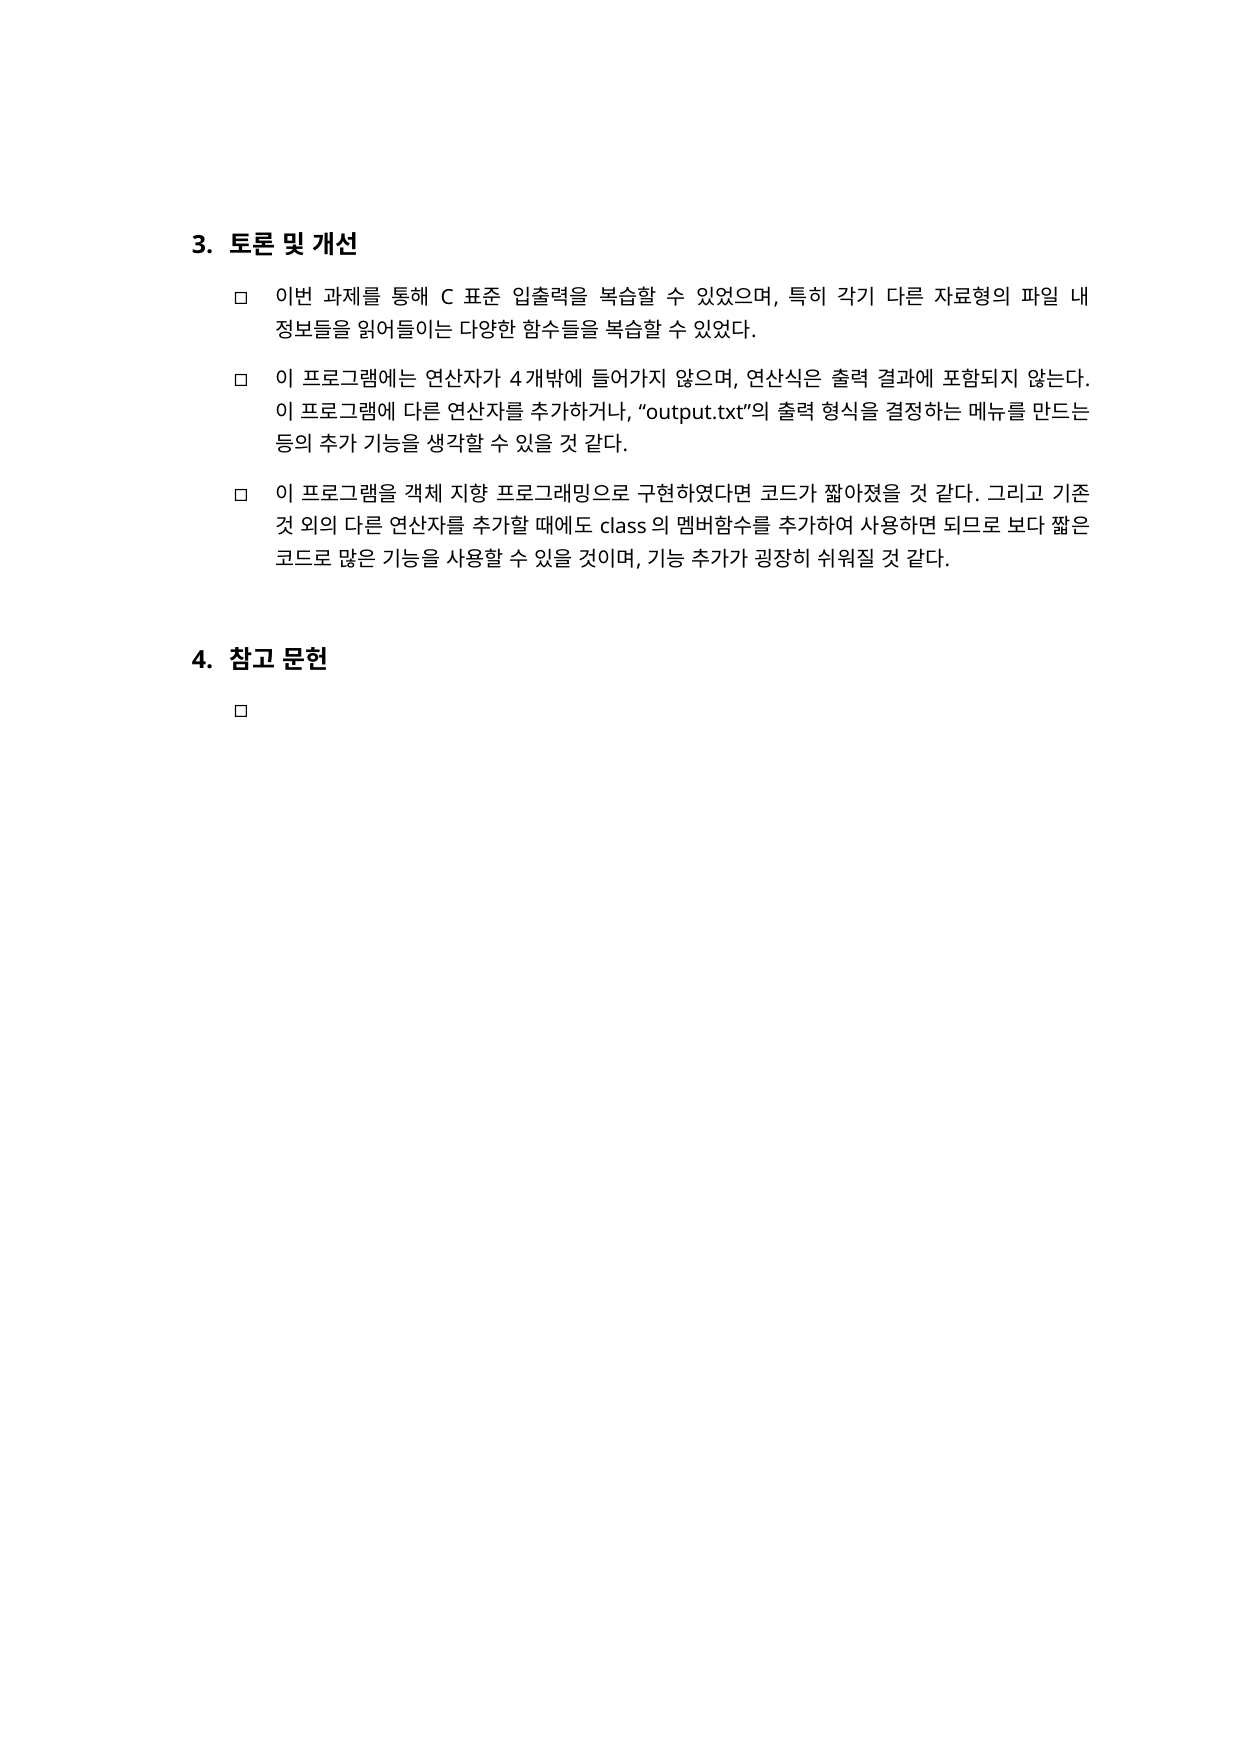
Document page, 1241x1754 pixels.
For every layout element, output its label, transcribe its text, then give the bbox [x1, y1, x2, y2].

list 이번 과제를 통해 C 표준 입출력을 복습할 수 있었으며, 특히 각기 다른 자료형의 파일 내 정보들을 읽어들이는 다양한 함수들을 복습할 수 있었다. [233, 280, 1090, 343]
list 참고 문헌 [192, 639, 1090, 675]
list 이 프로그램에는 연산자가 4개밖에 들어가지 않으며, 연산식은 출력 결과에 포함되지 않는다. 이 프로그램에 다른 연산자를 추가하거나, “output.txt”의 출력 형식을 결정하는 메뉴를 만드는 등의 추가 기능을 생각할 수 있을 것 같다. [233, 362, 1090, 458]
list 토론 및 개선 [192, 224, 1090, 261]
list 이 프로그램을 객체 지향 프로그래밍으로 구현하였다면 코드가 짧아졌을 것 같다. 그리고 기존 것 외의 다른 연산자를 추가할 때에도 class의 멤버함수를 추가하여 사용하면 되므로 보다 짧은 코드로 많은 기능을 사용할 수 있을 것이며, 기능 추가가 굉장히 쉬워질 것 같다. [233, 477, 1090, 573]
